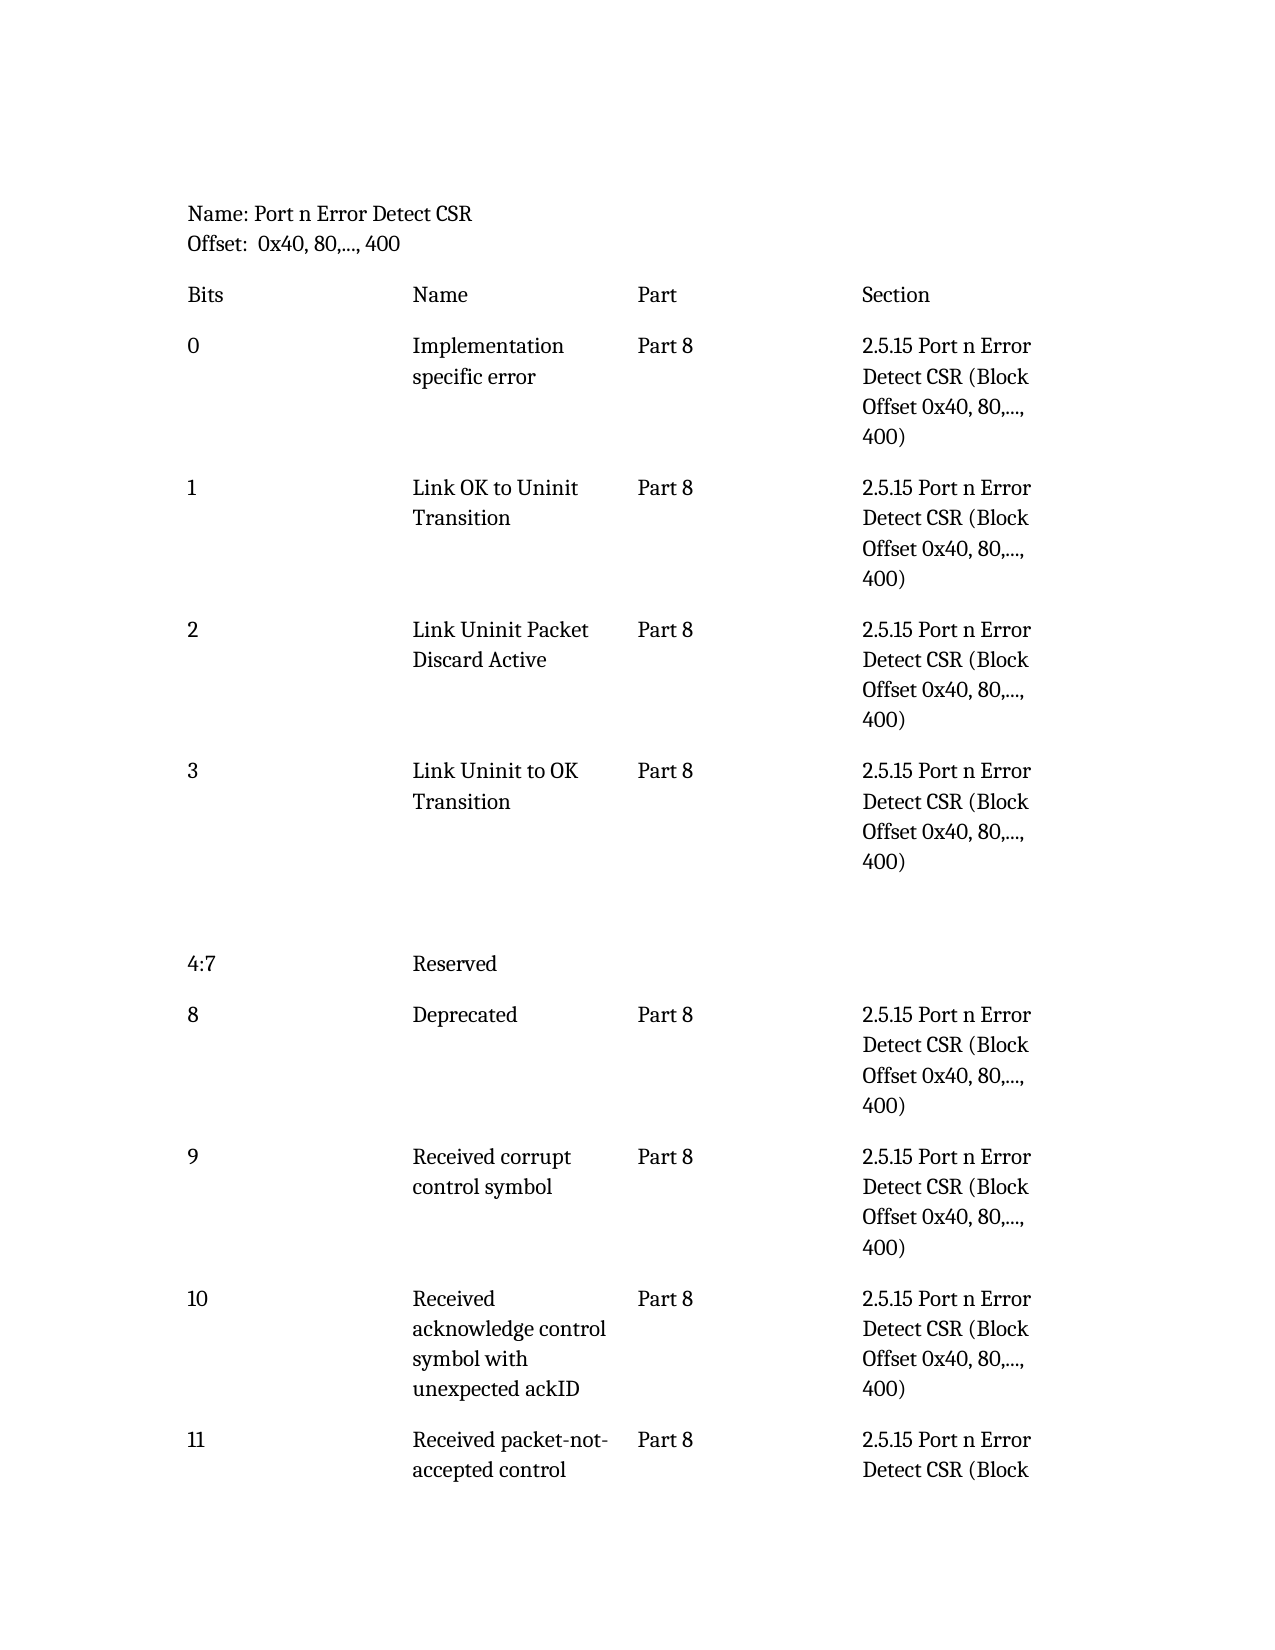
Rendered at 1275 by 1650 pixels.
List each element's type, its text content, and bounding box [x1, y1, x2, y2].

table_cell Implementation specific error [401, 333, 626, 475]
table_cell 3 [176, 758, 401, 900]
table_cell Part [626, 282, 851, 333]
table_cell 2.5.15 Port n Error Detect CSR (Block Offset 0x40, 80,..., 400) [851, 475, 1076, 617]
table_cell 2.5.15 Port n Error Detect CSR (Block Offset 0x40, 80,..., 400) [851, 617, 1076, 758]
table_cell Link Uninit to OK Transition [401, 758, 626, 900]
table_cell Part 8 [626, 1144, 851, 1285]
table_cell 2.5.15 Port n Error Detect CSR (Block Offset 0x40, 80,..., 400) [851, 758, 1076, 900]
table_cell 11 [176, 1427, 401, 1484]
table_cell Reserved [401, 900, 1076, 1002]
table_cell 2.5.15 Port n Error Detect CSR (Block Offset 0x40, 80,..., 400) [851, 333, 1076, 475]
table_cell Received corrupt control symbol [401, 1144, 626, 1285]
table_cell Name [401, 282, 626, 333]
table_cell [851, 1285, 1076, 1427]
table_cell Part 8 [626, 1285, 851, 1427]
table_cell Bits [176, 282, 401, 333]
table_cell Part 8 [626, 1002, 851, 1144]
table_cell Received acknowledge control symbol with unexpected ackID [401, 1285, 626, 1427]
table_cell 2.5.15 Port n Error Detect CSR (Block Offset 0x40, 80,..., 400) [851, 1144, 1076, 1285]
table_cell Part 8 [626, 333, 851, 475]
table_cell Link Uninit Packet Discard Active [401, 617, 626, 758]
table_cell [851, 1427, 1076, 1484]
table_cell 9 [176, 1144, 401, 1285]
table_cell 4:7 [176, 900, 401, 1002]
table_cell Link OK to Uninit Transition [401, 475, 626, 617]
table_cell Deprecated [401, 1002, 626, 1144]
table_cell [401, 1427, 626, 1484]
table_cell Part 8 [626, 758, 851, 900]
table_cell 2 [176, 617, 401, 758]
table_cell 2.5.15 Port n Error Detect CSR (Block Offset 0x40, 80,..., 400) [851, 1002, 1076, 1144]
table_cell 0 [176, 333, 401, 475]
table_cell 1 [176, 475, 401, 617]
table_cell Name: Port n Error Detect CSR Offset: 0x40, 80,..., 400 [176, 150, 1076, 282]
table_cell Part 8 [626, 475, 851, 617]
table_cell Part 8 [626, 1427, 851, 1484]
table_cell Section [851, 282, 1076, 333]
table_cell 10 [176, 1285, 401, 1427]
table_cell Part 8 [626, 617, 851, 758]
table_cell 8 [176, 1002, 401, 1144]
